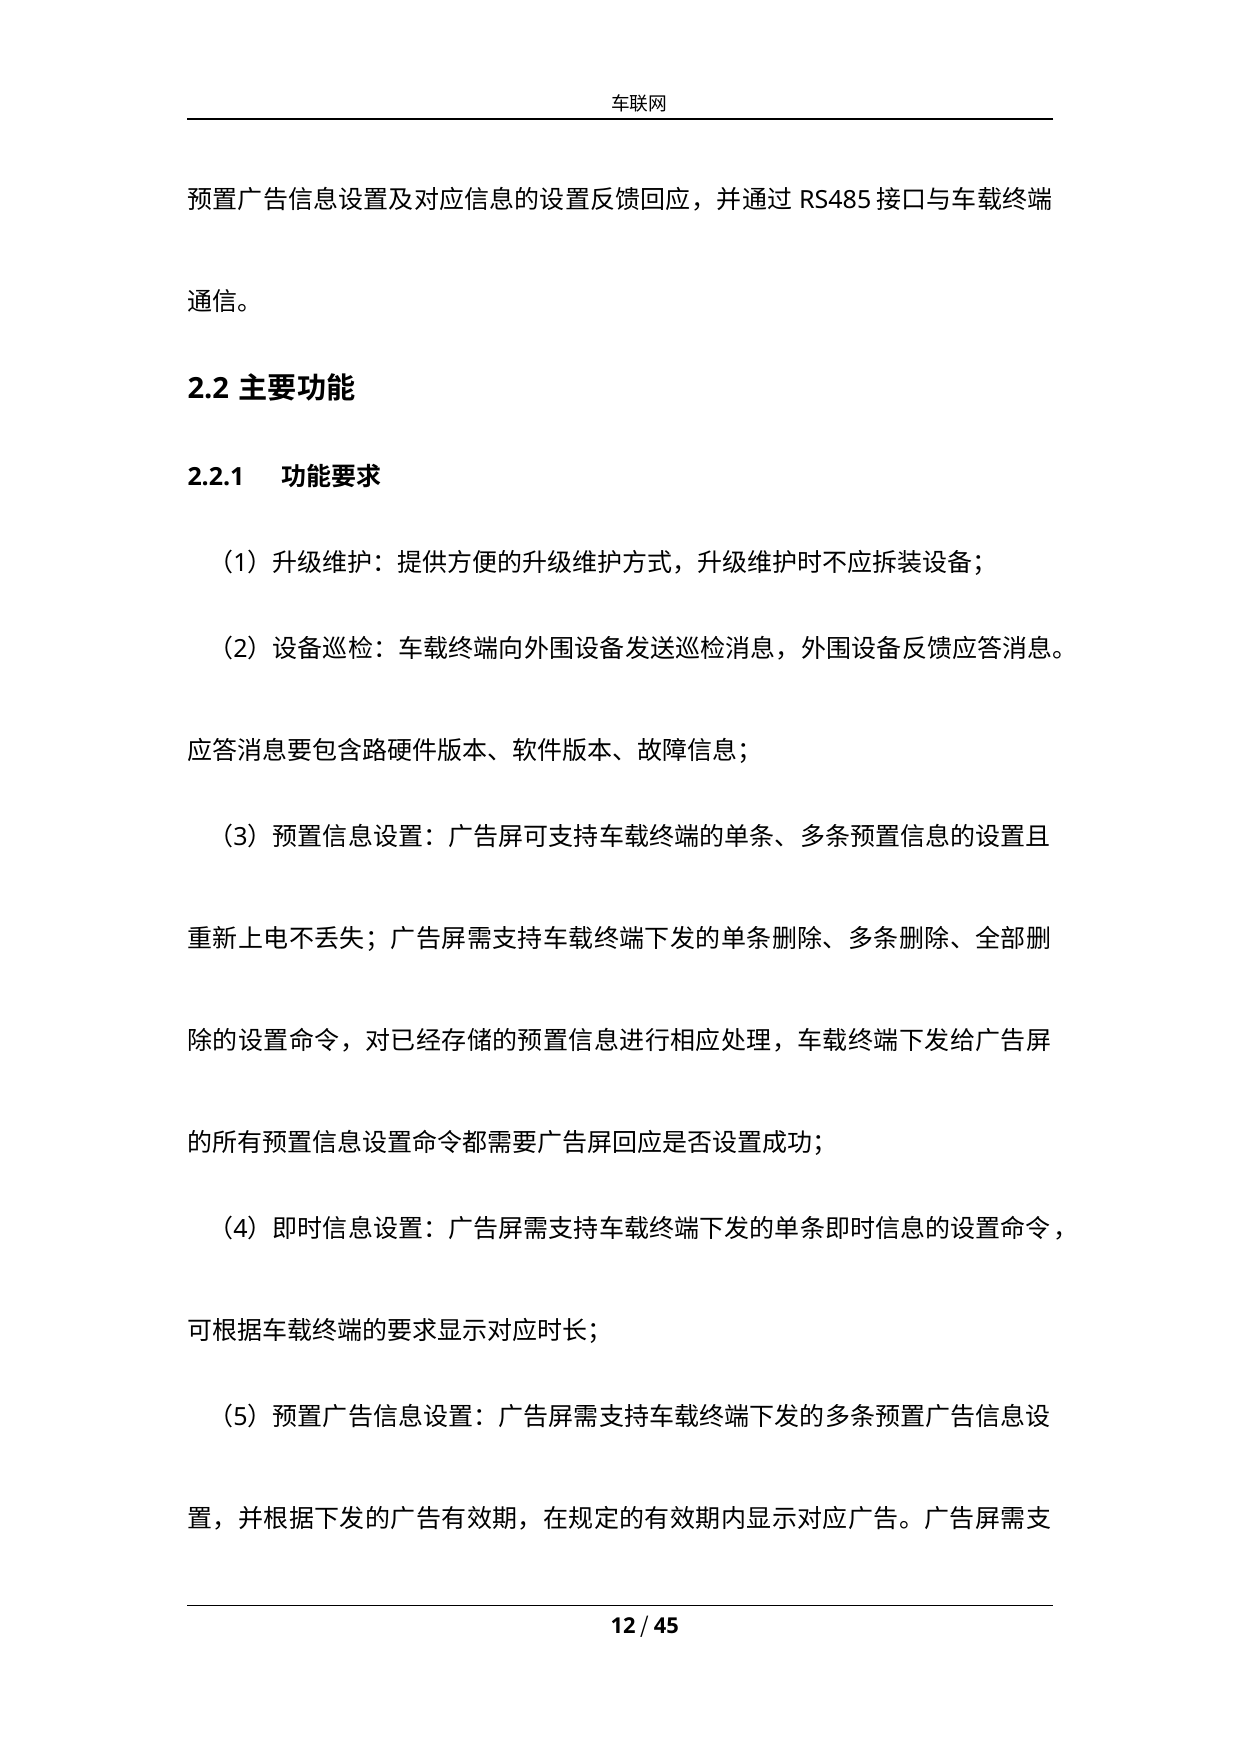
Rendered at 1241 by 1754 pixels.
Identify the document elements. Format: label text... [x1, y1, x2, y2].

text （1）升级维护：提供方便的升级维护方式，升级维护时不应拆装设备； [187, 527, 1053, 595]
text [187, 1380, 1053, 1550]
text （4）即时信息设置：广告屏需支持车载终端下发的单条即时信息的设置命令，可根据车载终端的要求显示对应时长； [187, 1192, 1053, 1362]
subtitle 功能要求 [187, 441, 1053, 509]
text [187, 164, 1053, 334]
text （2）设备巡检：车载终端向外围设备发送巡检消息，外围设备反馈应答消息。应答消息要包含路硬件版本、软件版本、故障信息； [187, 613, 1053, 783]
subtitle 主要功能 [187, 352, 1053, 420]
text （3）预置信息设置：广告屏可支持车载终端的单条、多条预置信息的设置且重新上电不丢失；广告屏需支持车载终端下发的单条删除、多条删除、全部删除的设置命令，对已经存储的预置信息进行相应处理，车载终端下发给广告屏的所有预置信息设置命令都需要广告屏回应是否设置成功； [187, 801, 1053, 1174]
